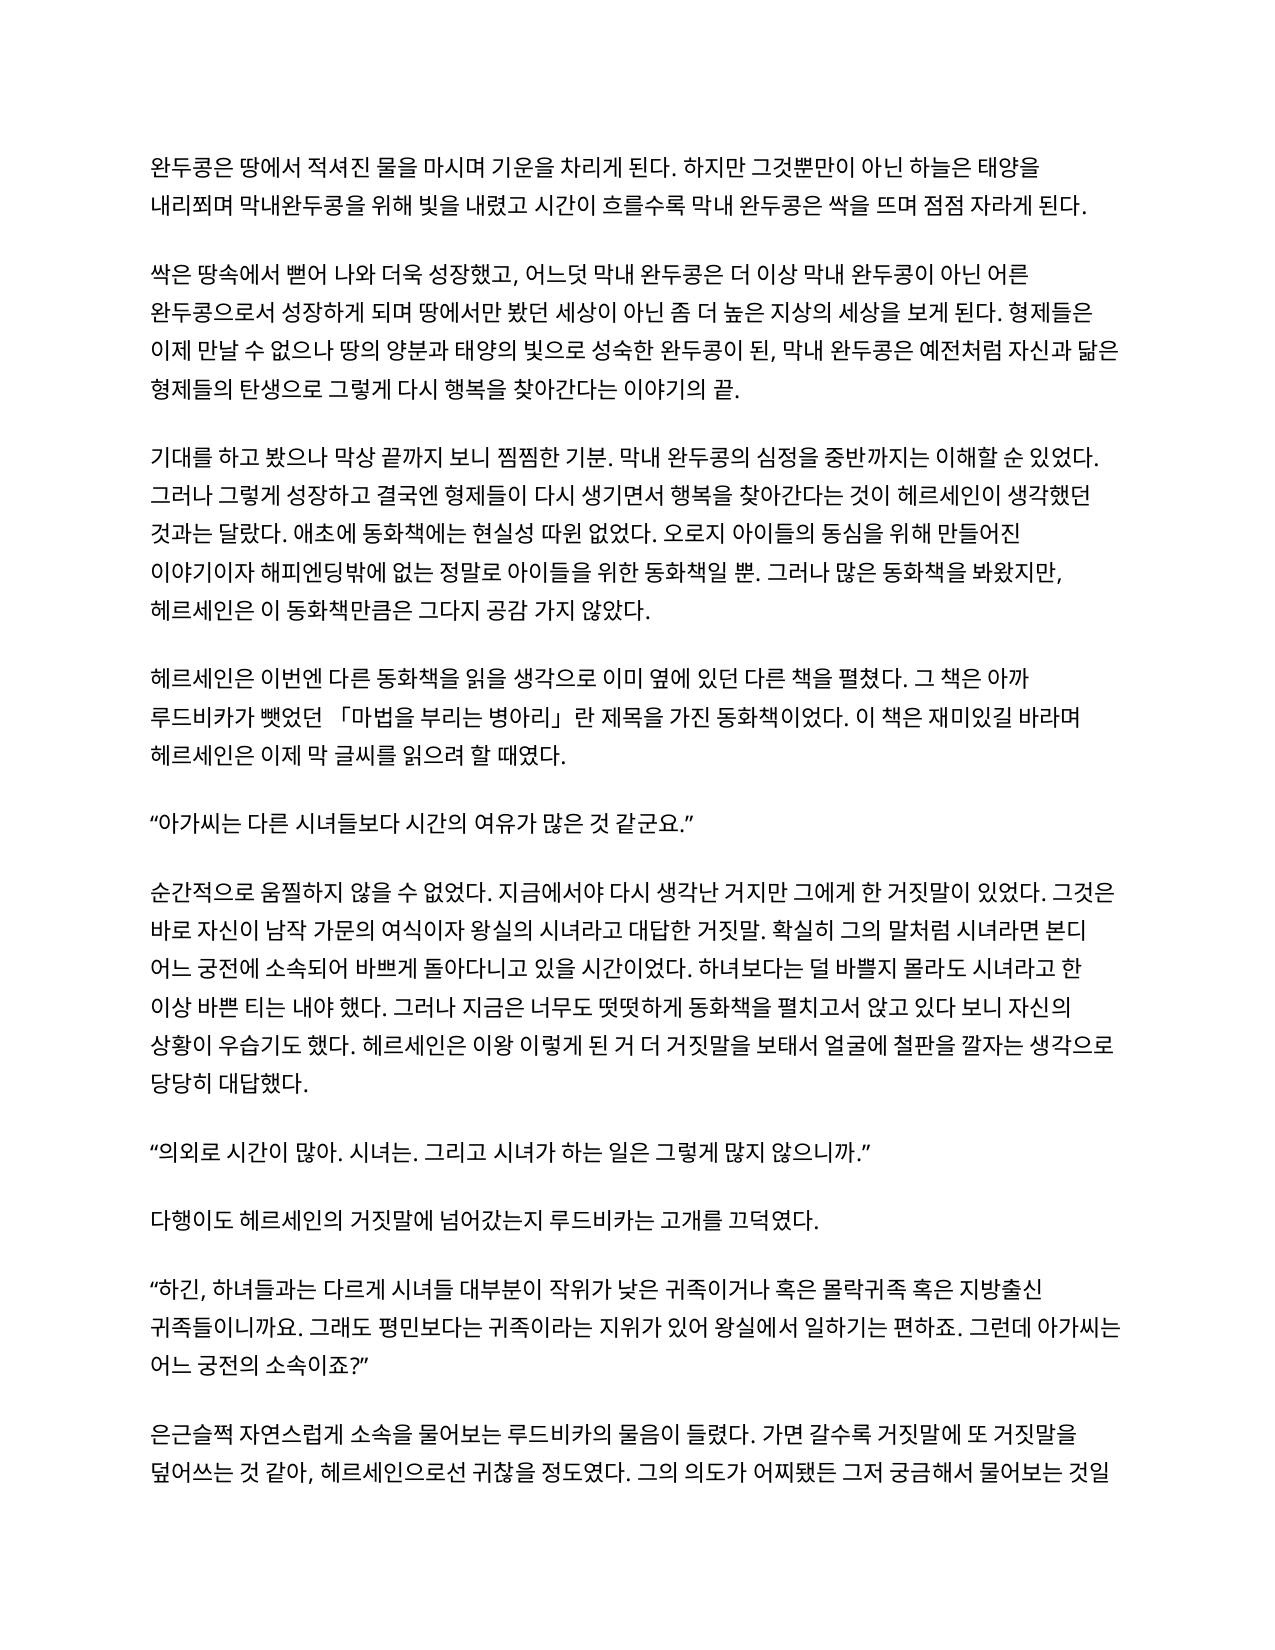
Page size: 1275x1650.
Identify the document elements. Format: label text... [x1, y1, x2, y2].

text “하긴, 하녀들과는 다르게 시녀들 대부분이 작위가 낮은 귀족이거나 혹은 몰락귀족 혹은 지방출신 귀족들이니까요. 그래도 평민보다는 귀족이라는 지위가 있어 왕실에서 일하기는 편하죠. 그런데 아가씨는 어느 궁전의 소속이죠?” [150, 1272, 1125, 1381]
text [150, 1417, 1125, 1488]
text “의외로 시간이 많아. 시녀는. 그리고 시녀가 하는 일은 그렇게 많지 않으니까.” [150, 1134, 1125, 1168]
text 싹은 땅속에서 뻗어 나와 더욱 성장했고, 어느덧 막내 완두콩은 더 이상 막내 완두콩이 아닌 어른 완두콩으로서 성장하게 되며 땅에서만 봤던 세상이 아닌 좀 더 높은 지상의 세상을 보게 된다. 형제들은 이제 만날 수 없으나 땅의 양분과 태양의 빛으로 성숙한 완두콩이 된, 막내 완두콩은 예전처럼 자신과 닮은 형제들의 탄생으로 그렇게 다시 행복을 찾아간다는 이야기의 끝. [150, 257, 1125, 405]
text 헤르세인은 이번엔 다른 동화책을 읽을 생각으로 이미 옆에 있던 다른 책을 펼쳤다. 그 책은 아까 루드비카가 뺏었던 「마법을 부리는 병아리」란 제목을 가진 동화책이었다. 이 책은 재미있길 바라며 헤르세인은 이제 막 글씨를 읽으려 할 때였다. [150, 661, 1125, 771]
text 다행이도 헤르세인의 거짓말에 넘어갔는지 루드비카는 고개를 끄덕였다. [150, 1203, 1125, 1236]
text “아가씨는 다른 시녀들보다 시간의 여유가 많은 것 같군요.” [150, 806, 1125, 840]
text 순간적으로 움찔하지 않을 수 없었다. 지금에서야 다시 생각난 거지만 그에게 한 거짓말이 있었다. 그것은 바로 자신이 남작 가문의 여식이자 왕실의 시녀라고 대답한 거짓말. 확실히 그의 말처럼 시녀라면 본디 어느 궁전에 소속되어 바쁘게 돌아다니고 있을 시간이었다. 하녀보다는 덜 바쁠지 몰라도 시녀라고 한 이상 바쁜 티는 내야 했다. 그러나 지금은 너무도 떳떳하게 동화책을 펼치고서 앉고 있다 보니 자신의 상황이 우습기도 했다. 헤르세인은 이왕 이렇게 된 거 더 거짓말을 보태서 얼굴에 철판을 깔자는 생각으로 당당히 대답했다. [150, 875, 1125, 1099]
text 기대를 하고 봤으나 막상 끝까지 보니 찜찜한 기분. 막내 완두콩의 심정을 중반까지는 이해할 순 있었다. 그러나 그렇게 성장하고 결국엔 형제들이 다시 생기면서 행복을 찾아간다는 것이 헤르세인이 생각했던 것과는 달랐다. 애초에 동화책에는 현실성 따윈 없었다. 오로지 아이들의 동심을 위해 만들어진 이야기이자 해피엔딩밖에 없는 정말로 아이들을 위한 동화책일 뿐. 그러나 많은 동화책을 봐왔지만, 헤르세인은 이 동화책만큼은 그다지 공감 가지 않았다. [150, 440, 1125, 626]
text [150, 150, 1125, 222]
